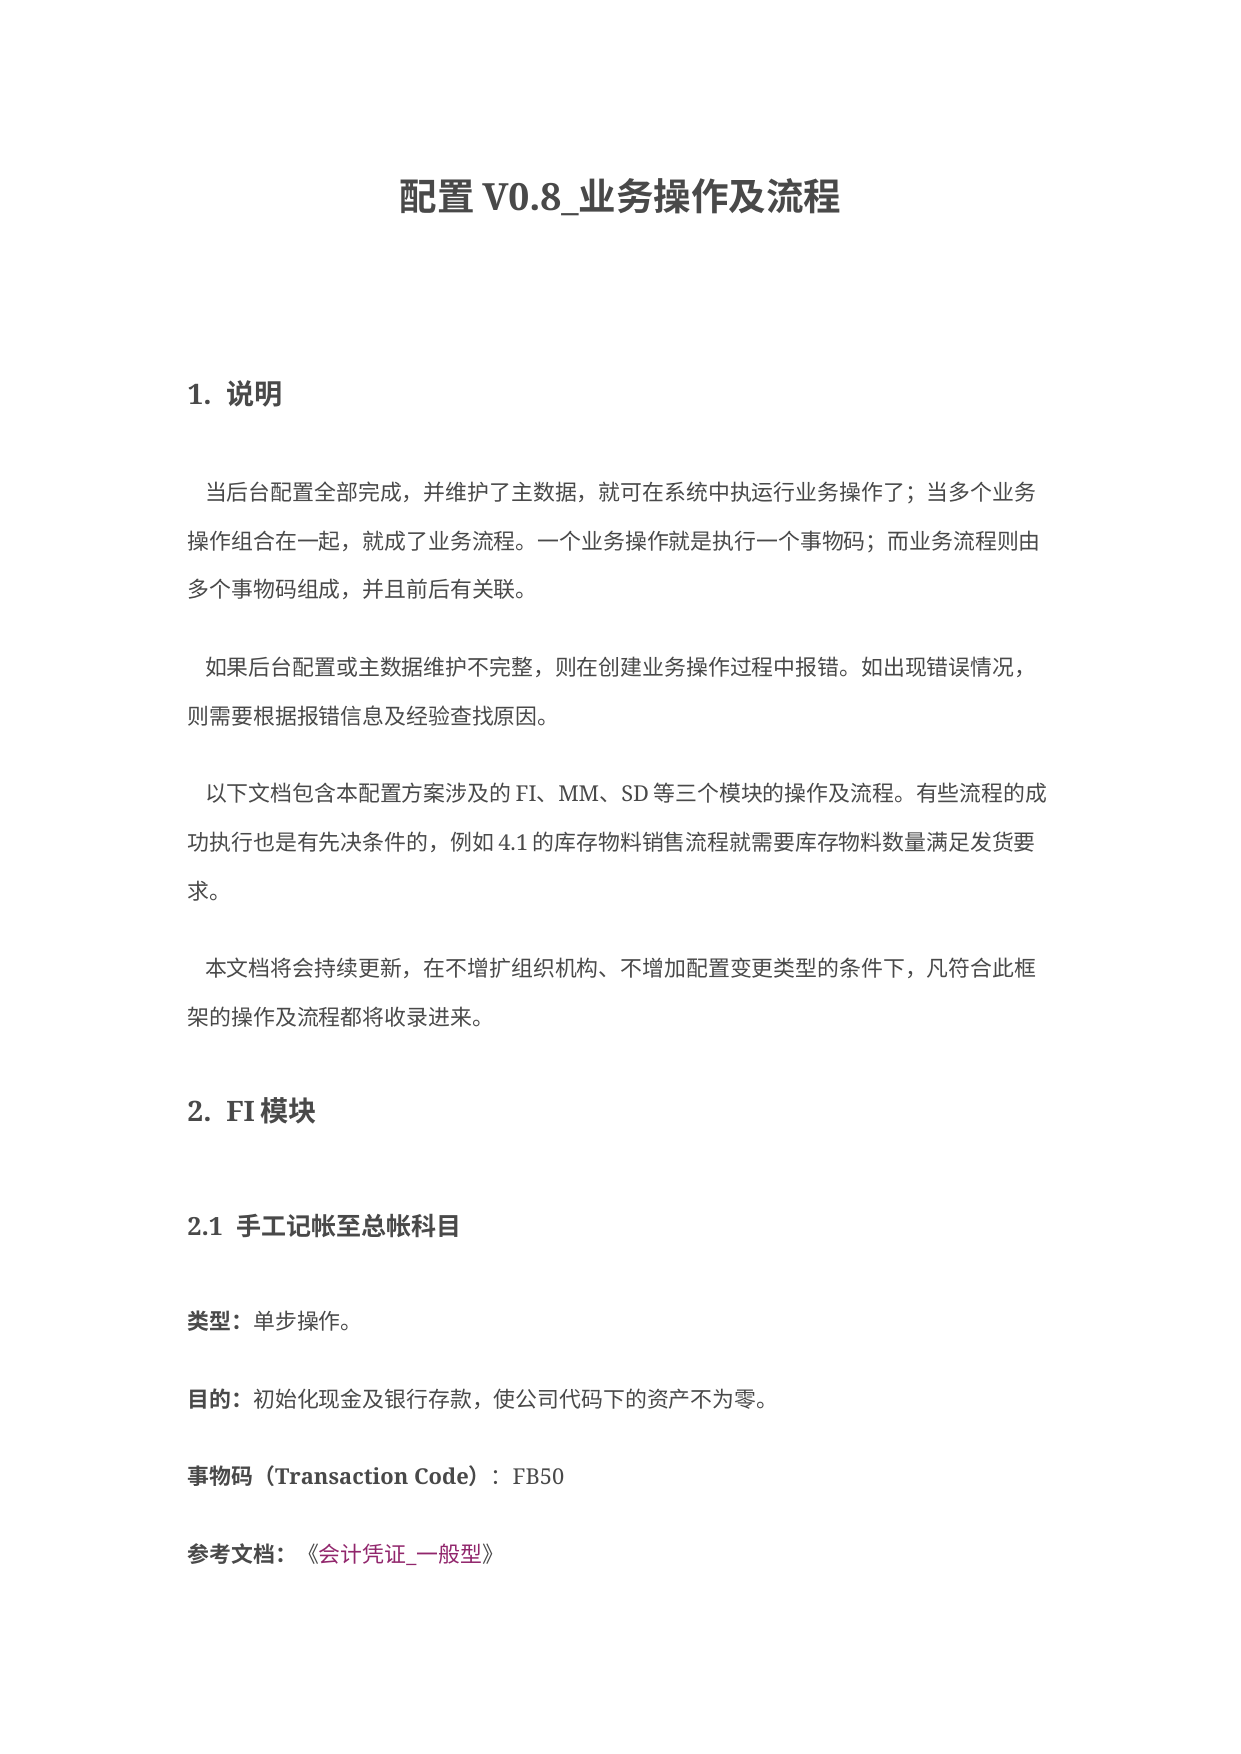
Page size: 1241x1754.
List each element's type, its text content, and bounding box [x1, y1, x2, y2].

text 当后台配置全部完成，并维护了主数据，就可在系统中执运行业务操作了；当多个业务操作组合在一起，就成了业务流程。一个业务操作就是执行一个事物码；而业务流程则由多个事物码组成，并且前后有关联。 [187, 474, 1053, 604]
text 配置V0.8_业务操作及流程 [187, 162, 1053, 227]
text 目的：初始化现金及银行存款，使公司代码下的资产不为零。 [187, 1381, 1053, 1414]
text 本文档将会持续更新，在不增扩组织机构、不增加配置变更类型的条件下，凡符合此框架的操作及流程都将收录进来。 [187, 951, 1053, 1032]
text 以下文档包含本配置方案涉及的FI、MM、SD等三个模块的操作及流程。有些流程的成功执行也是有先决条件的，例如4.1的库存物料销售流程就需要库存物料数量满足发货要求。 [187, 776, 1053, 906]
text 参考文档：《会计凭证_一般型》 [187, 1536, 1053, 1569]
text 如果后台配置或主数据维护不完整，则在创建业务操作过程中报错。如出现错误情况，则需要根据报错信息及经验查找原因。 [187, 649, 1053, 731]
text 类型：单步操作。 [187, 1304, 1053, 1336]
text 2. FI模块 [187, 1077, 1053, 1142]
text 2.1 手工记帐至总帐科目 [187, 1192, 1053, 1257]
text 事物码（Transaction Code）：FB50 [187, 1459, 1053, 1491]
text 1. 说明 [187, 360, 1053, 425]
